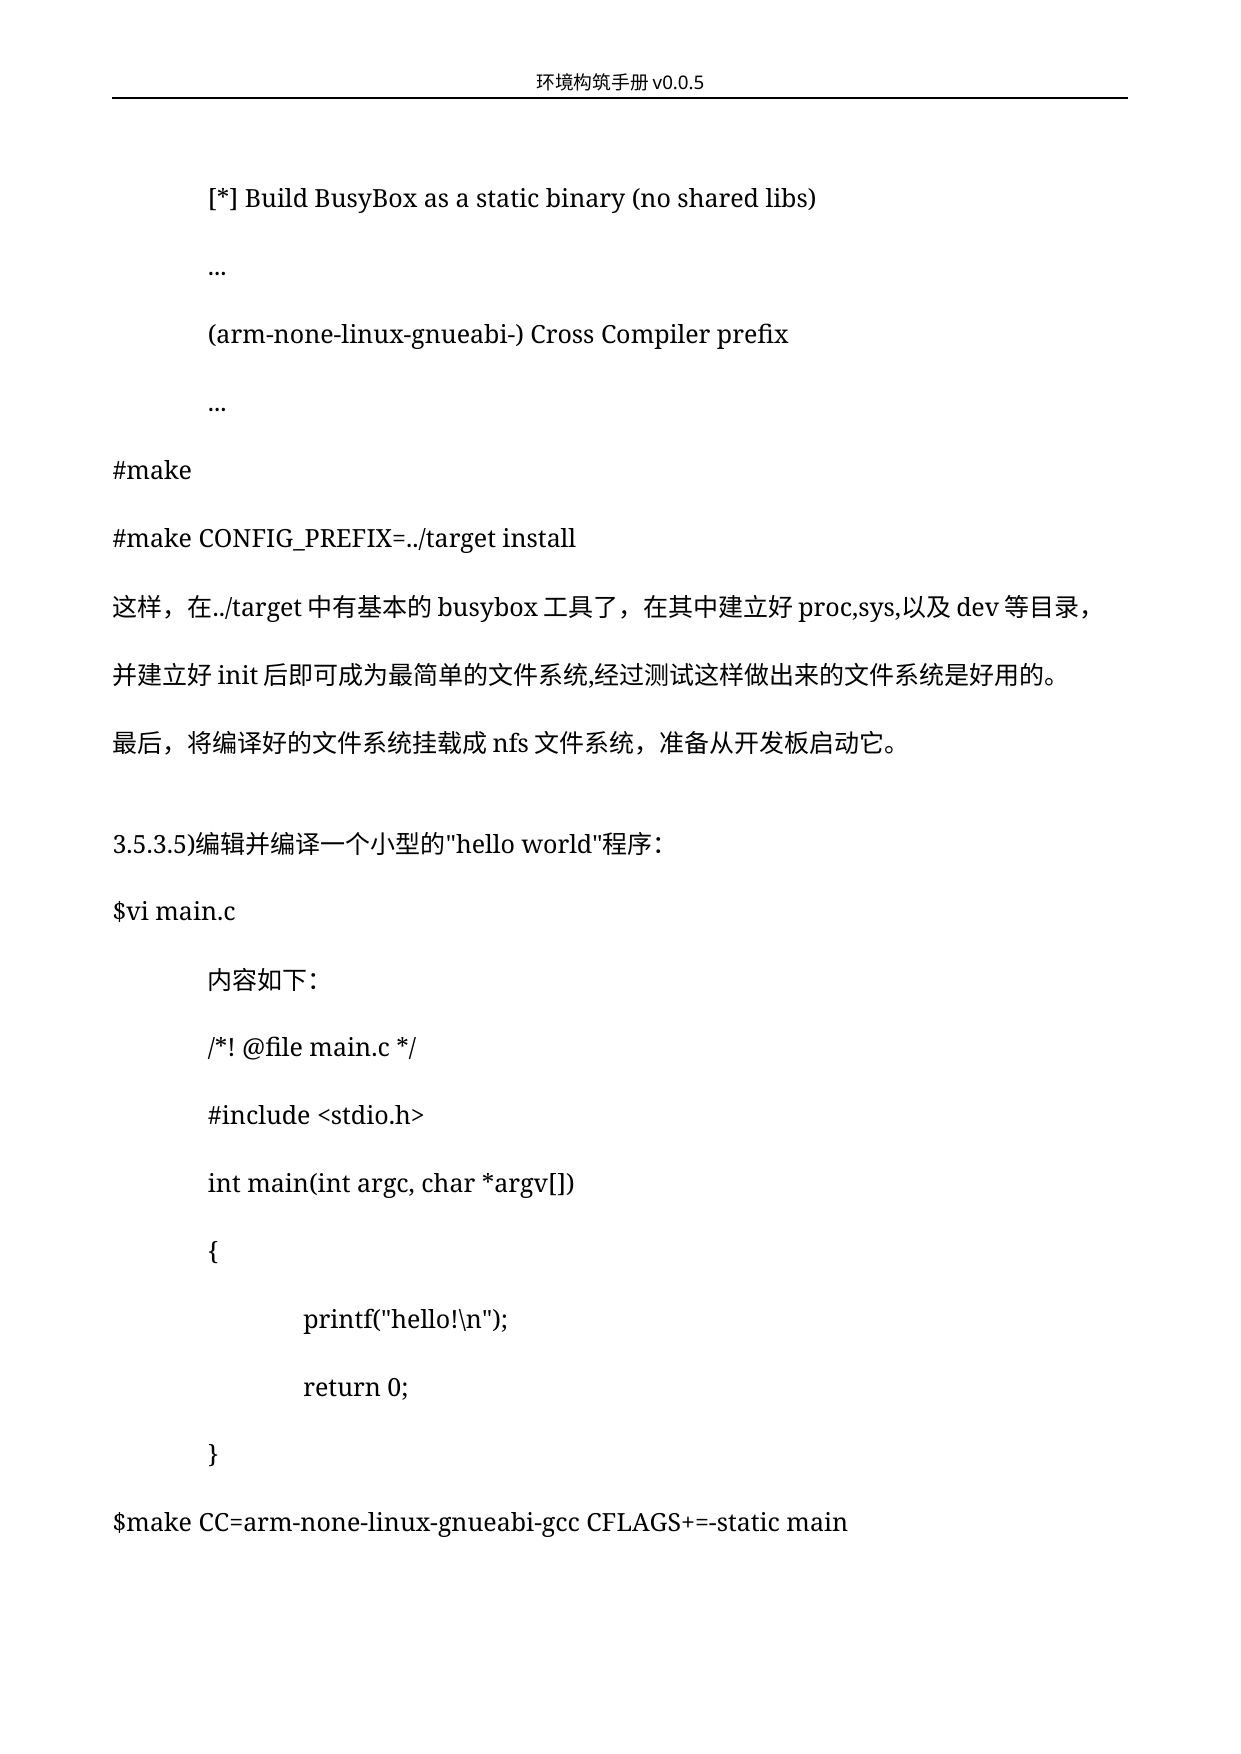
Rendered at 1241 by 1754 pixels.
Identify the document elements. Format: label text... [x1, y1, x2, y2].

text #include <stdio.h> [112, 1081, 1128, 1149]
text printf("hello!\n"); [112, 1284, 1128, 1352]
text int main(int argc, char *argv[]) [112, 1149, 1128, 1217]
text /*! @file main.c */ [112, 1013, 1128, 1081]
text return 0; [112, 1352, 1128, 1420]
text ... [112, 232, 1128, 300]
text $vi main.c [112, 877, 1128, 945]
text #make [112, 436, 1128, 503]
text } [112, 1420, 1128, 1488]
text 内容如下： [112, 945, 1128, 1013]
text [*] Build BusyBox as a static binary (no shared libs) [112, 164, 1128, 232]
text 3.5.3.5)编辑并编译一个小型的"hello world"程序： [112, 809, 1128, 877]
text $make CC=arm-none-linux-gnueabi-gcc CFLAGS+=-static main [112, 1488, 1128, 1556]
text { [112, 1217, 1128, 1284]
text (arm-none-linux-gnueabi-) Cross Compiler prefix [112, 300, 1128, 368]
text 这样，在../target中有基本的busybox工具了，在其中建立好proc,sys,以及dev等目录，并建立好init后即可成为最简单的文件系统,经过测试这样做出来的文件系统是好用的。 [112, 571, 1128, 707]
text ... [112, 368, 1128, 436]
text #make CONFIG_PREFIX=../target install [112, 503, 1128, 571]
text 最后，将编译好的文件系统挂载成nfs文件系统，准备从开发板启动它。 [112, 707, 1128, 775]
